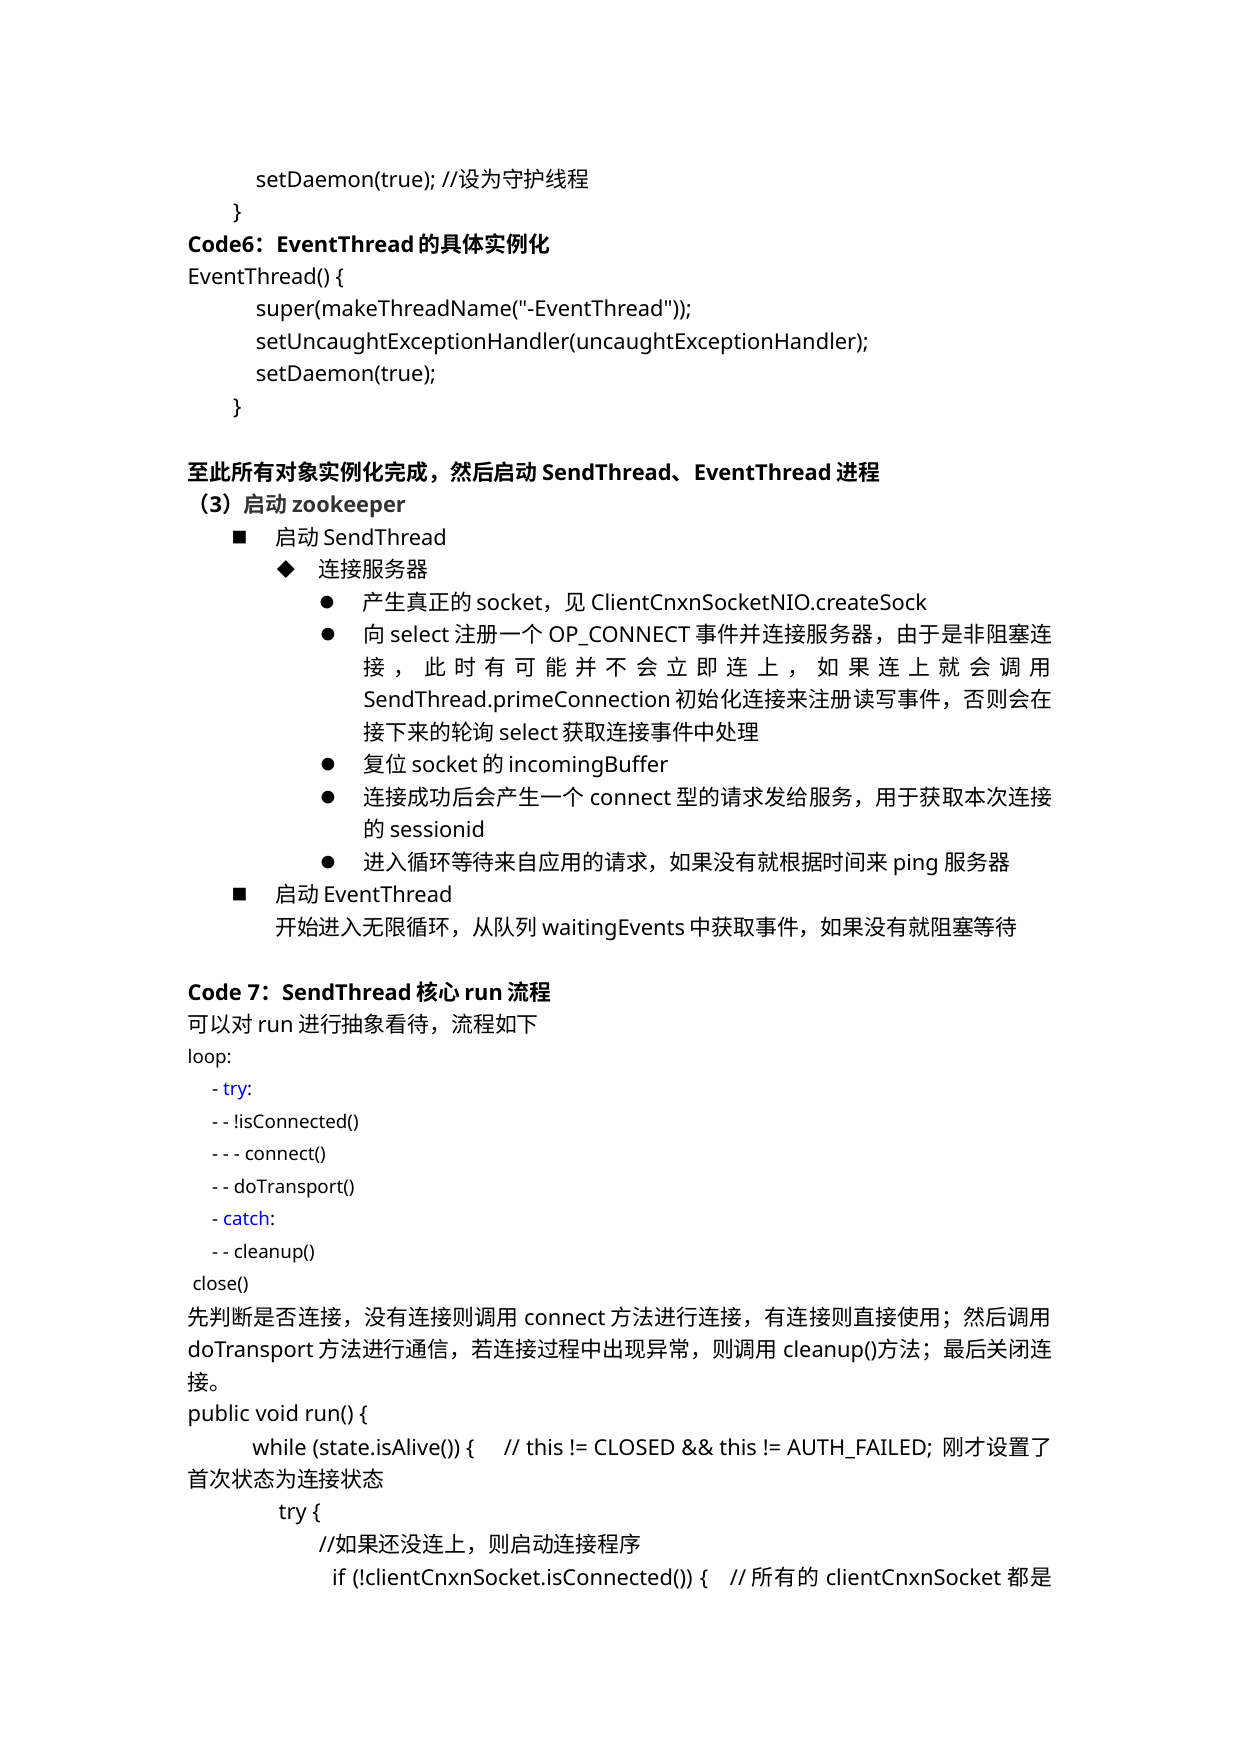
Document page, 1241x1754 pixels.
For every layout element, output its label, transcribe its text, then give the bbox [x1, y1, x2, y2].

text setDaemon(true); //设为守护线程 [187, 162, 1053, 194]
text Code6：EventThread的具体实例化 [187, 227, 1053, 259]
list 复位socket的incomingBuffer [319, 747, 1053, 779]
text try { [187, 1494, 1053, 1527]
text - - cleanup() [187, 1234, 1053, 1267]
list 连接服务器 [275, 552, 1053, 584]
text 至此所有对象实例化完成，然后启动SendThread、EventThread进程 [187, 454, 1053, 487]
text - - doTransport() [187, 1169, 1053, 1202]
text 可以对run进行抽象看待，流程如下 [187, 1007, 1053, 1039]
text //如果还没连上，则启动连接程序 [187, 1527, 1053, 1559]
text EventThread() { [187, 259, 1053, 292]
text close() [187, 1267, 1053, 1299]
list 开始进入无限循环，从队列waitingEvents中获取事件，如果没有就阻塞等待 [275, 909, 1053, 942]
text - try: [187, 1072, 1053, 1104]
list 启动SendThread [231, 519, 1053, 552]
text public void run() { [187, 1397, 1053, 1429]
text Code 7：SendThread核心run流程 [187, 974, 1053, 1007]
text 先判断是否连接，没有连接则调用connect方法进行连接，有连接则直接使用；然后调用doTransport方法进行通信，若连接过程中出现异常，则调用cleanup()方法；最后关闭连接。 [187, 1299, 1053, 1397]
text （3）启动zookeeper [187, 487, 244, 519]
list 产生真正的socket，见ClientCnxnSocketNIO.createSock [319, 584, 1053, 617]
text super(makeThreadName("-EventThread")); [187, 292, 1053, 324]
list 向select注册一个OP_CONNECT事件并连接服务器，由于是非阻塞连接，此时有可能并不会立即连上，如果连上就会调用SendThread.primeConnection初始化连接来注册读写事件，否则会在接下来的轮询select获取连接事件中处理 [319, 617, 1053, 747]
list 连接成功后会产生一个connect型的请求发给服务，用于获取本次连接的sessionid [319, 779, 1053, 844]
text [187, 324, 1053, 357]
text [187, 1559, 1053, 1592]
text - - - connect() [187, 1137, 1053, 1169]
text } [187, 389, 1053, 422]
list 启动EventThread [231, 877, 1053, 909]
text } [187, 194, 1053, 227]
text - catch: [187, 1202, 1053, 1234]
text setDaemon(true); [187, 357, 1053, 389]
text - - !isConnected() [187, 1104, 1053, 1137]
list 进入循环等待来自应用的请求，如果没有就根据时间来ping 服务器 [319, 844, 1053, 877]
text （3）启动zookeeper [292, 487, 1053, 519]
text loop: [187, 1039, 1053, 1072]
text while (state.isAlive()) { // this != CLOSED && this != AUTH_FAILED; 刚才设置了首次状态为连接状态 [187, 1429, 1053, 1494]
